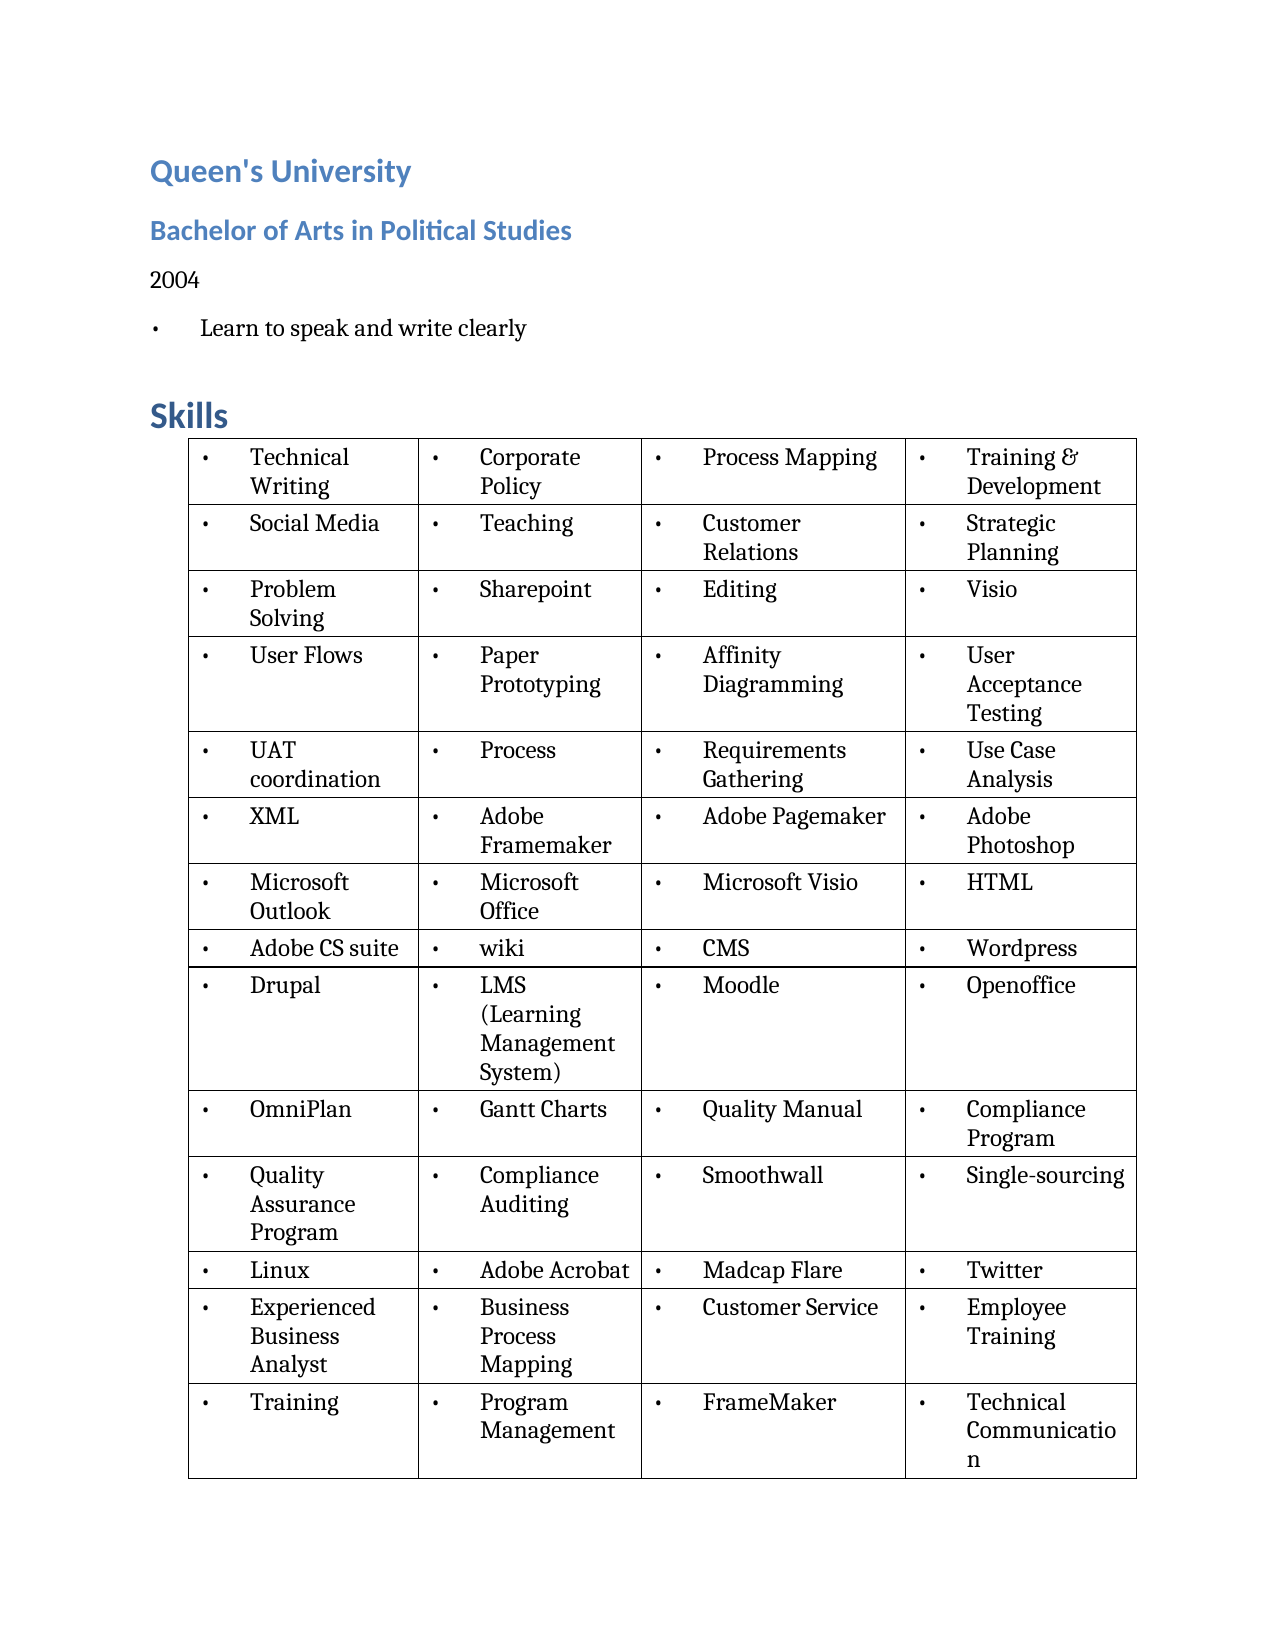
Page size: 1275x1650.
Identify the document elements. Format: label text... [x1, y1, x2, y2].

table_cell FrameMaker [642, 1384, 905, 1478]
table_cell Adobe Photoshop [906, 798, 1136, 863]
table_cell User Acceptance Testing [906, 637, 1136, 731]
table_header Corporate Policy [419, 439, 641, 504]
table_cell wiki [419, 930, 641, 966]
table_cell Customer Relations [642, 505, 905, 570]
table_cell Compliance Auditing [419, 1157, 641, 1251]
table_cell Visio [906, 571, 1136, 636]
table_cell Microsoft Office [419, 864, 641, 929]
table_cell Affinity Diagramming [642, 637, 905, 731]
table_cell Strategic Planning [906, 505, 1136, 570]
table_cell Microsoft Visio [642, 864, 905, 929]
table_cell Problem Solving [189, 571, 418, 636]
table_cell XML [189, 798, 418, 863]
subtitle Queen's University [150, 150, 1125, 191]
table_cell Openoffice [906, 968, 1136, 1090]
table_cell Adobe CS suite [189, 930, 418, 966]
table_cell User Flows [189, 637, 418, 731]
table_cell Teaching [419, 505, 641, 570]
table_cell Paper Prototyping [419, 637, 641, 731]
table_cell Business Process Mapping [419, 1289, 641, 1383]
table_cell Editing [642, 571, 905, 636]
table_cell Employee Training [906, 1289, 1136, 1383]
table_cell Sharepoint [419, 571, 641, 636]
table_cell Single-sourcing [906, 1157, 1136, 1251]
table_cell Adobe Pagemaker [642, 798, 905, 863]
table_cell LMS (Learning Management System) [419, 968, 641, 1090]
text 2004 [150, 266, 1125, 295]
table_cell Quality Assurance Program [189, 1157, 418, 1251]
table_cell Technical Communication [906, 1384, 1136, 1478]
table_cell Social Media [189, 505, 418, 570]
table_cell Madcap Flare [642, 1252, 905, 1288]
table_cell OmniPlan [189, 1091, 418, 1156]
subtitle Skills [150, 392, 1125, 438]
table_cell Smoothwall [642, 1157, 905, 1251]
table_header Technical Writing [189, 439, 418, 504]
table_cell Microsoft Outlook [189, 864, 418, 929]
table_cell Program Management [419, 1384, 641, 1478]
table_cell Requirements Gathering [642, 732, 905, 797]
table_cell CMS [642, 930, 905, 966]
table_cell Drupal [189, 968, 418, 1090]
table_cell Experienced Business Analyst [189, 1289, 418, 1383]
table_cell Gantt Charts [419, 1091, 641, 1156]
table_cell Process [419, 732, 641, 797]
list Learn to speak and write clearly [150, 313, 1125, 342]
table_cell Twitter [906, 1252, 1136, 1288]
table_cell Linux [189, 1252, 418, 1288]
table_cell Use Case Analysis [906, 732, 1136, 797]
table_cell Adobe Framemaker [419, 798, 641, 863]
table_cell Adobe Acrobat [419, 1252, 641, 1288]
table_header Training & Development [906, 439, 1136, 504]
table_cell UAT coordination [189, 732, 418, 797]
table_cell Quality Manual [642, 1091, 905, 1156]
table_header Process Mapping [642, 439, 905, 504]
table_cell Compliance Program [906, 1091, 1136, 1156]
subtitle Bachelor of Arts in Political Studies [150, 212, 1125, 247]
table_cell Moodle [642, 968, 905, 1090]
table_cell Customer Service [642, 1289, 905, 1383]
table_cell Wordpress [906, 930, 1136, 966]
table_cell Training [189, 1384, 418, 1478]
table_cell HTML [906, 864, 1136, 929]
